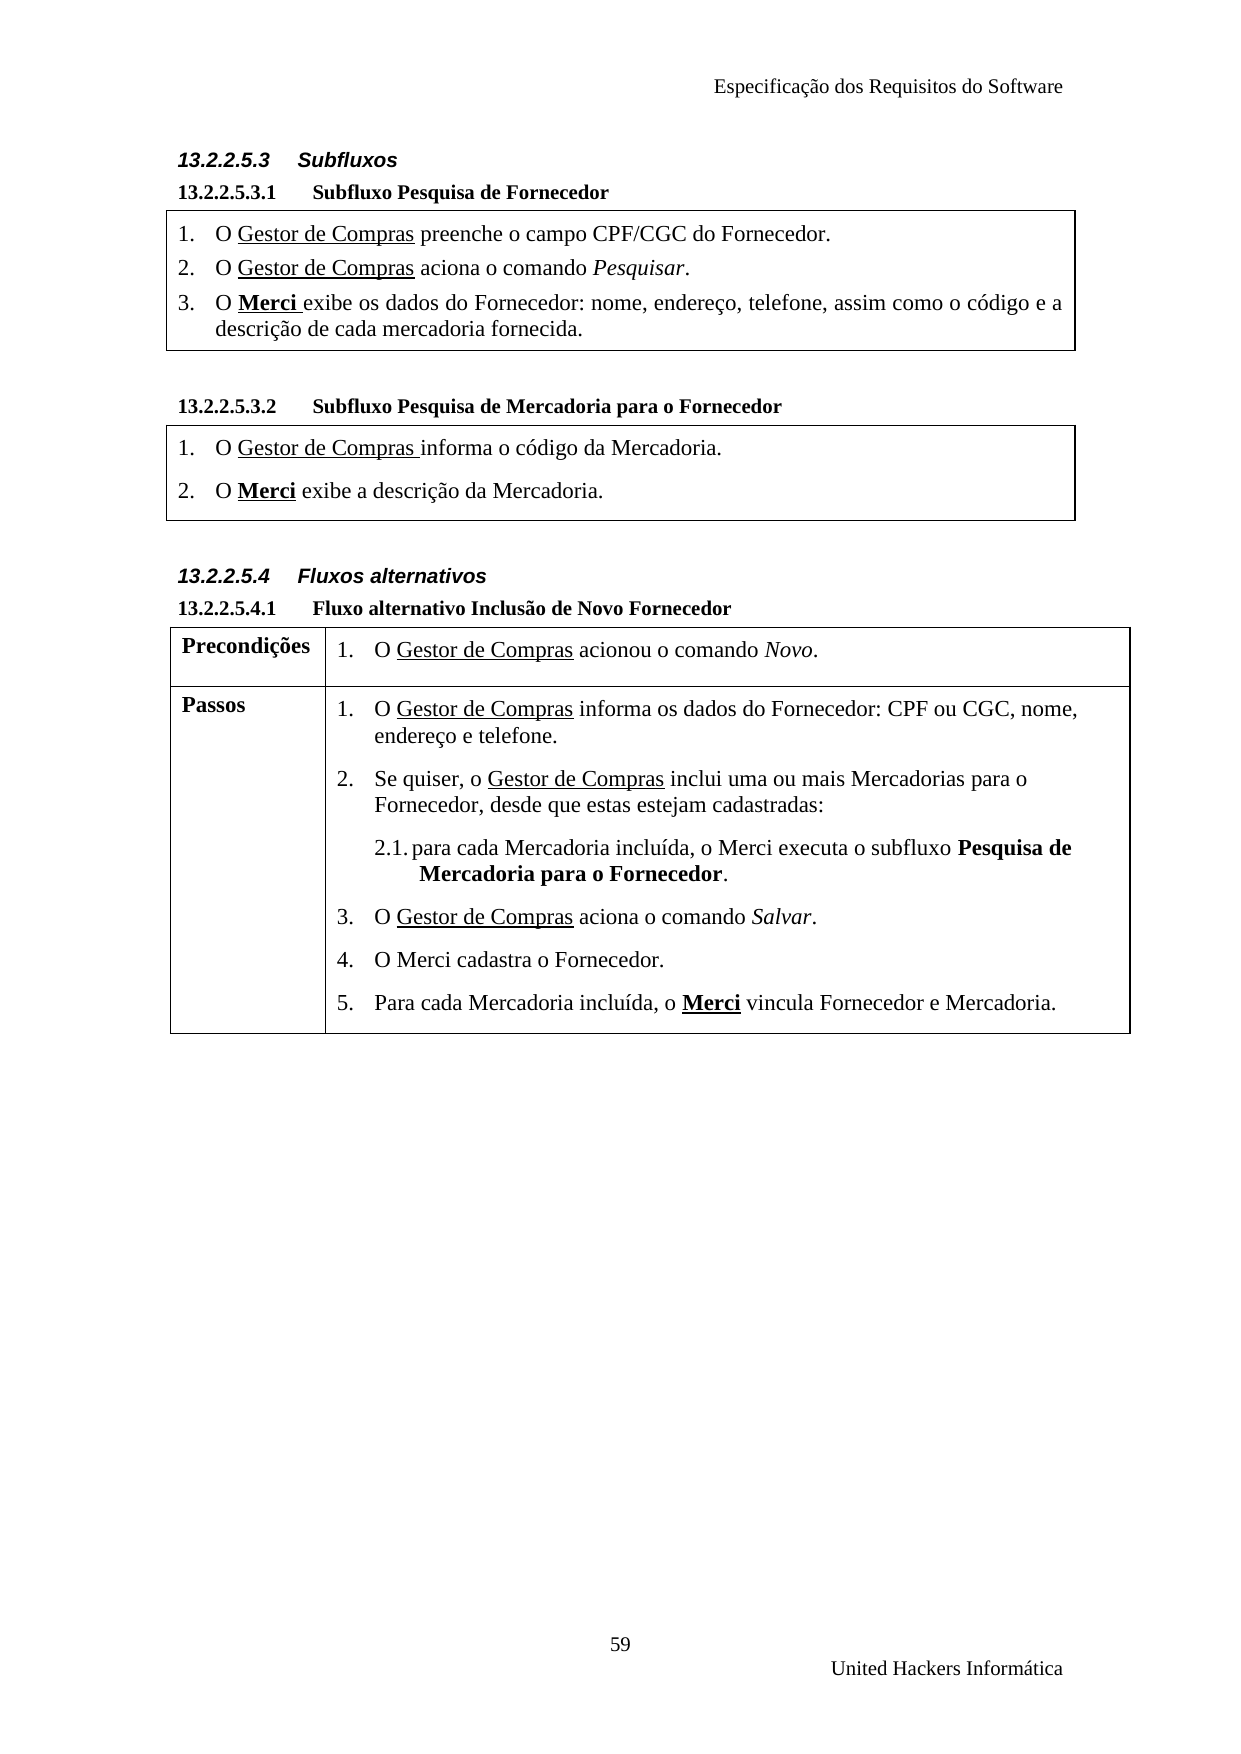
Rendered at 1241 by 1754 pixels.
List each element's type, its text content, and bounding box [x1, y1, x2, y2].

list Subfluxo Pesquisa de Fornecedor [177, 180, 1063, 204]
list Fluxo alternativo Inclusão de Novo Fornecedor [177, 596, 1063, 620]
table_cell O Gestor de Compras informa os dados do Fornecedor: CPF ou CGC, nome, endereço e telefone. Se quiser, o Gestor de Compras inclui uma ou mais Mercadorias para o Fornecedor, desde que estas estejam cadastradas: para cada Mercadoria incluída, o Merci executa o subfluxo Pesquisa de Mercadoria para o Fornecedor. O Gestor de Compras aciona o comando Salvar. O Merci cadastra o Fornecedor. Para cada Mercadoria incluída, o Merci vincula Fornecedor e Mercadoria. [326, 687, 1129, 1032]
list Subfluxo Pesquisa de Mercadoria para o Fornecedor [177, 394, 1063, 418]
table_header O Gestor de Compras acionou o comando Novo. [326, 628, 1129, 686]
table_cell Passos [171, 687, 325, 1032]
table_header O Gestor de Compras informa o código da Mercadoria. O Merci exibe a descrição da Mercadoria. [167, 426, 1074, 520]
table_header Precondições [171, 628, 325, 686]
table_header O Gestor de Compras preenche o campo CPF/CGC do Fornecedor. O Gestor de Compras aciona o comando Pesquisar. O Merci exibe os dados do Fornecedor: nome, endereço, telefone, assim como o código e a descrição de cada mercadoria fornecida. [167, 211, 1074, 350]
list Fluxos alternativos [177, 564, 1063, 588]
list Subfluxos [177, 148, 1063, 172]
